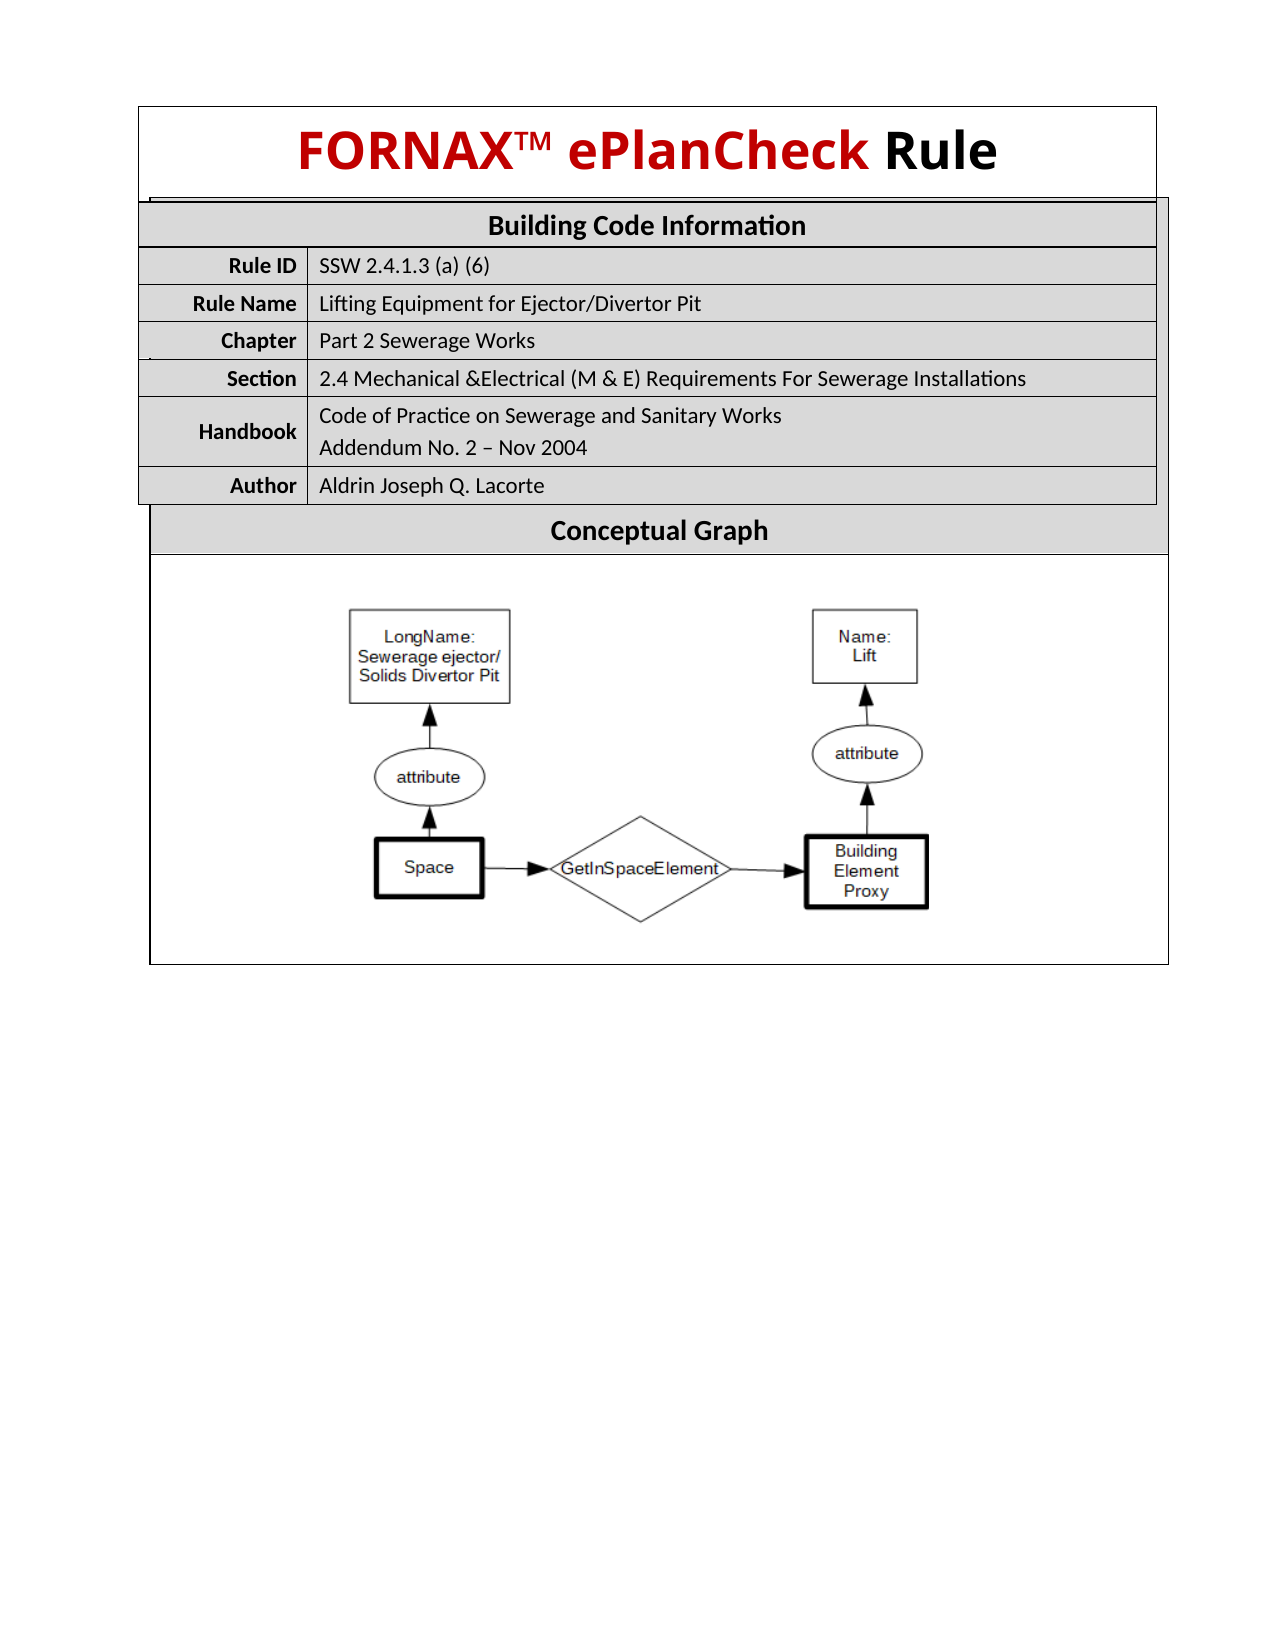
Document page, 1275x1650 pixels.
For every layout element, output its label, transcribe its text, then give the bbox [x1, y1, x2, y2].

table_cell Lifting Equipment for Ejector/Divertor Pit [308, 285, 1156, 321]
table_cell Handbook [139, 397, 307, 466]
table_cell 2.4 Mechanical &Electrical (M & E) Requirements For Sewerage Installations [308, 360, 1156, 396]
table_cell Building Code Information [139, 203, 1156, 246]
table_cell Aldrin Joseph Q. Lacorte [308, 467, 1156, 504]
table_cell SSW 2.4.1.3 (a) (6) [308, 248, 1156, 284]
table_cell Author [139, 467, 307, 504]
table_cell Rule Name [139, 285, 307, 321]
table_cell Part 2 Sewerage Works [308, 322, 1156, 358]
table_cell [151, 555, 1168, 964]
table_cell Code of Practice on Sewerage and Sanitary Works Addendum No. 2 – Nov 2004 [308, 397, 1156, 466]
table_header FORNAX™ ePlanCheck Rule [139, 107, 1156, 201]
table_cell Section [139, 360, 307, 396]
picture [344, 605, 929, 925]
table_cell Chapter [139, 322, 307, 358]
table_header Conceptual Graph [151, 198, 1168, 553]
table_cell Rule ID [139, 248, 307, 284]
